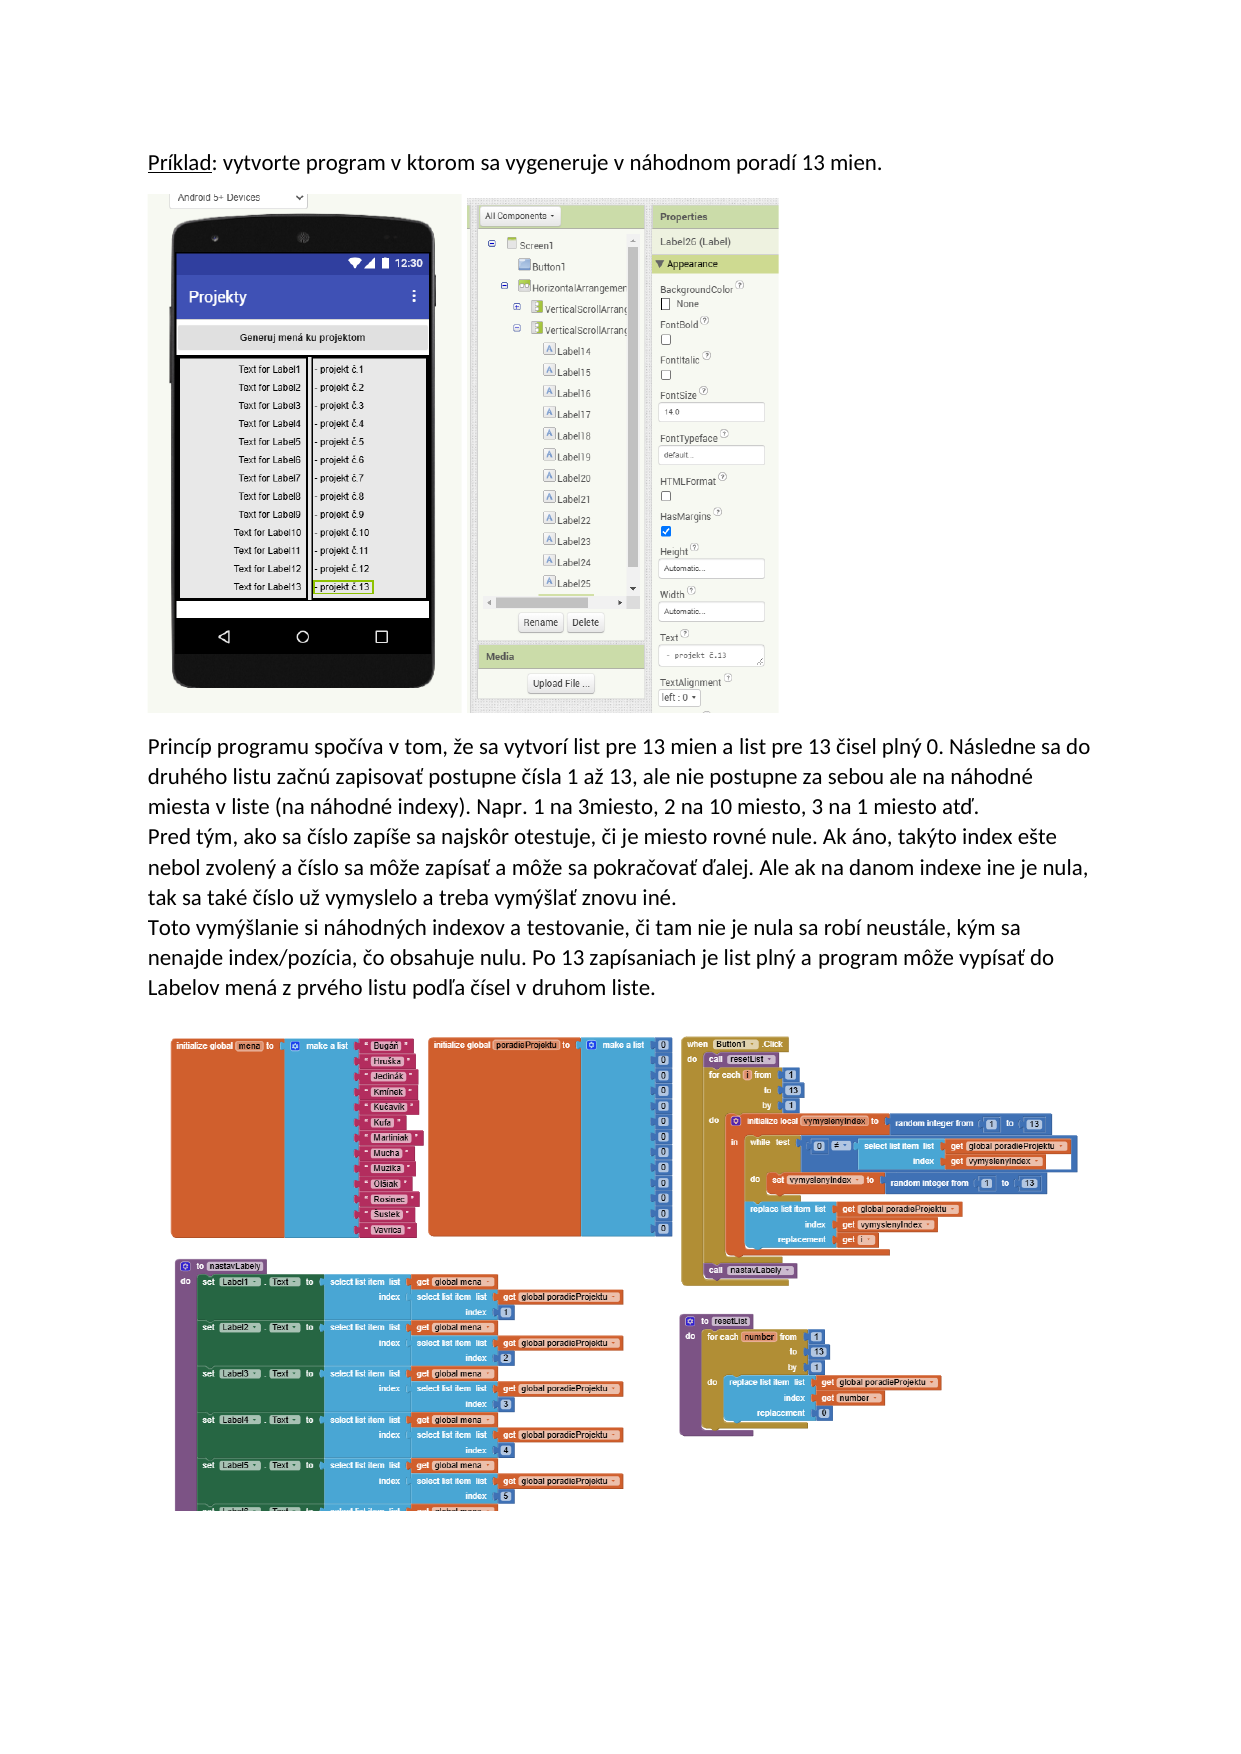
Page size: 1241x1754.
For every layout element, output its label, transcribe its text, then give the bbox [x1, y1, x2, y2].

text Princíp programu spočíva v tom, že sa vytvorí list pre 13 mien a list pre 13 čisel plný 0. Následne sa do druhého listu začnú zapisovať postupne čísla 1 až 13, ale nie postupne za sebou ale na náhodné miesta v liste (na náhodné indexy). Napr. 1 na 3miesto, 2 na 10 miesto, 3 na 1 miesto atď. Pred tým, ako sa číslo zapíše sa najskôr otestuje, či je miesto rovné nule. Ak áno, takýto index ešte nebol zvolený a číslo sa môže zapísať a môže sa pokračovať ďalej. Ale ak na danom indexe ine je nula, tak sa také číslo už vymyslelo a treba vymýšlať znovu iné. Toto vymýšlanie si náhodných indexov a testovanie, či tam nie je nula sa robí neustále, kým sa nenajde index/pozícia, čo obsahuje nulu. Po 13 zapísaniach je list plný a program môže vypísať do Labelov mená z prvého listu podľa čísel v druhom liste. [148, 732, 1093, 1002]
picture [147, 194, 462, 713]
picture [467, 198, 779, 713]
picture [147, 1020, 1093, 1511]
text Príklad: vytvorte program v ktorom sa vygeneruje v náhodnom poradí 13 mien. [148, 148, 1093, 176]
